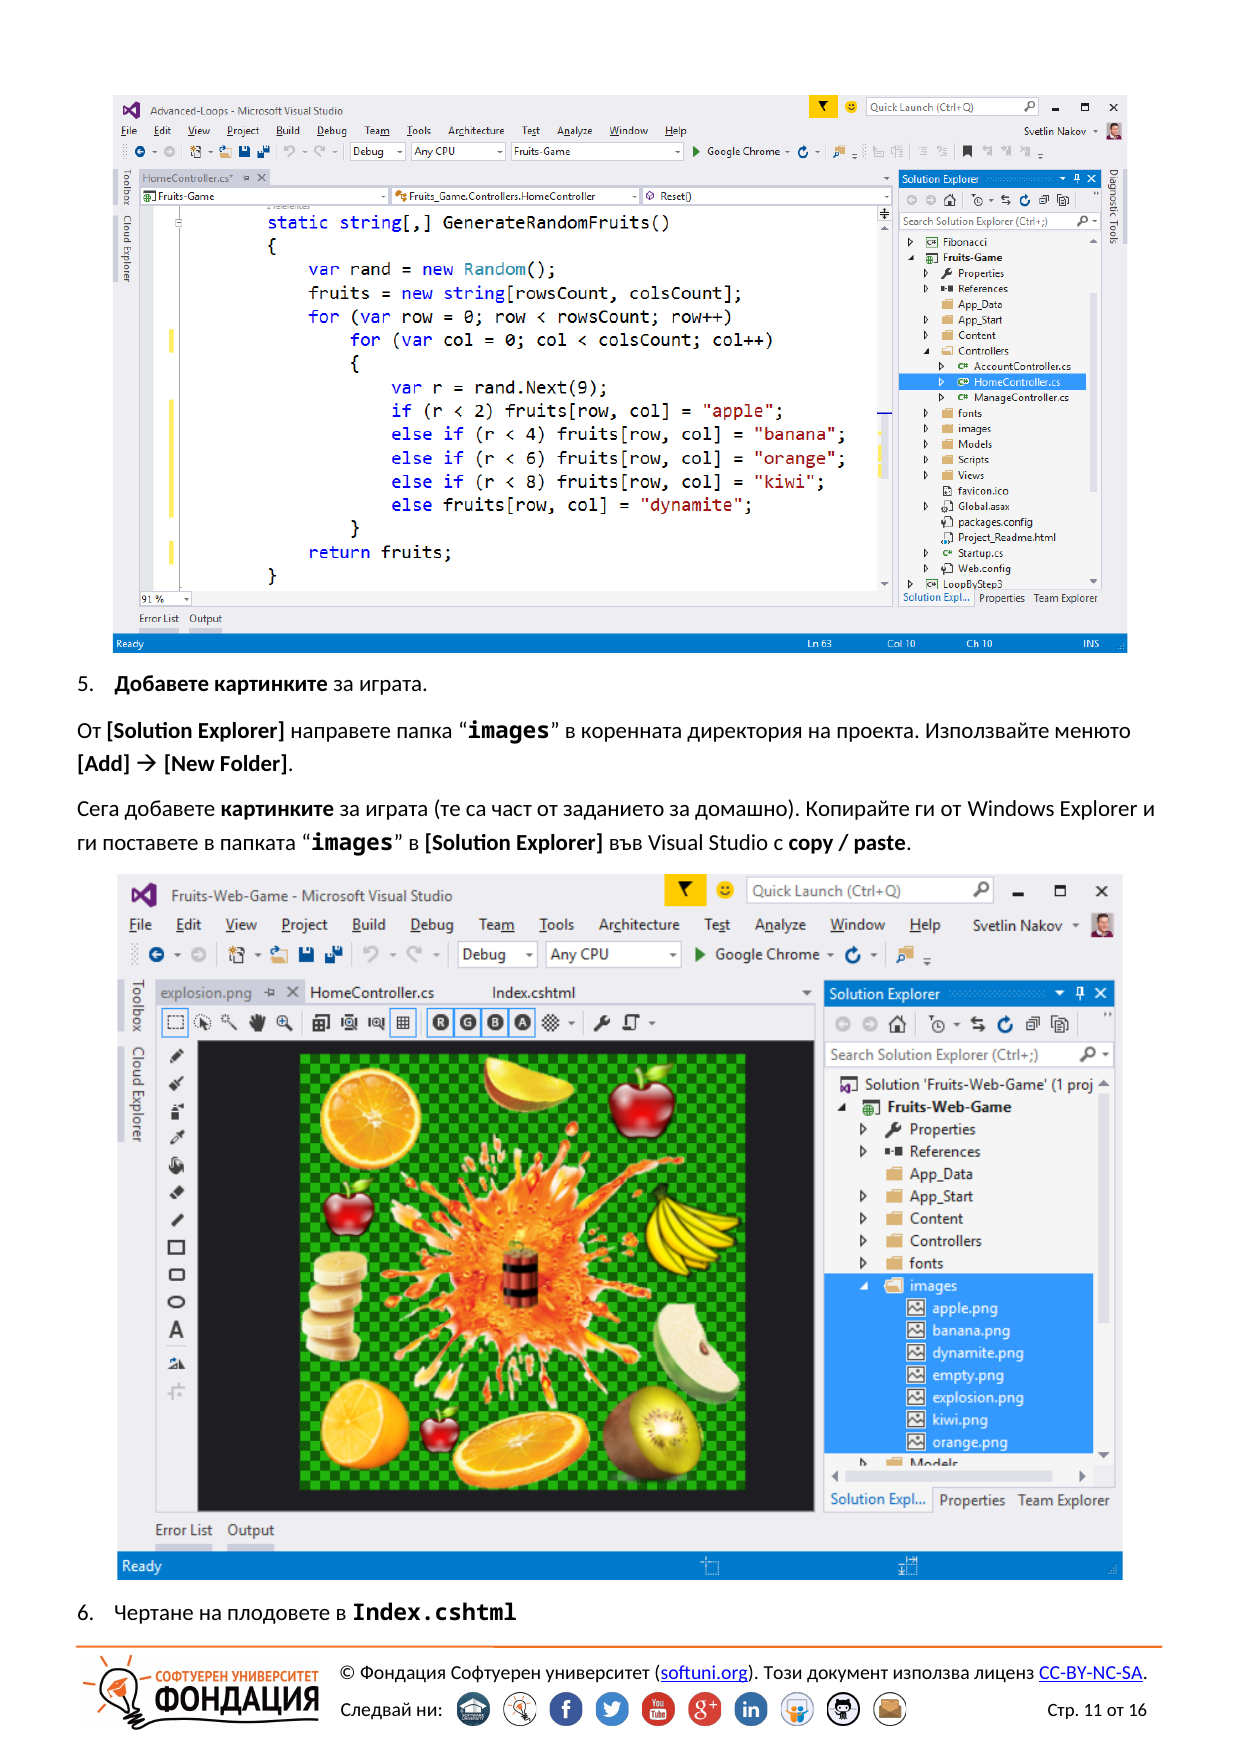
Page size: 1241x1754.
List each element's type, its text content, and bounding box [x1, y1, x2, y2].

picture [734, 1692, 768, 1726]
list Добавете картинките за играта. [77, 669, 1163, 697]
picture [827, 1692, 860, 1726]
picture [457, 1692, 490, 1726]
picture [117, 874, 1123, 1580]
picture [595, 1692, 629, 1726]
list Чертане на плодовете в Index.cshtml [77, 1596, 1163, 1627]
picture [688, 1692, 722, 1726]
picture [780, 1692, 814, 1726]
picture [549, 1692, 583, 1726]
picture [112, 95, 1128, 653]
text Сега добавете картинките за играта (те са част от заданието за домашно). Копирайте ги от Windows Explorer и ги поставете в папката “images” в [Solution Explorer] във Visual Studio с copy / paste. [77, 794, 1163, 858]
picture [82, 1654, 319, 1730]
text От [Solution Explorer] направете папка “images” в коренната директория на проекта. Използвайте менюто [Add] [New Folder]. [77, 713, 1163, 777]
picture [642, 1692, 675, 1726]
picture [503, 1692, 537, 1726]
picture [873, 1692, 907, 1726]
